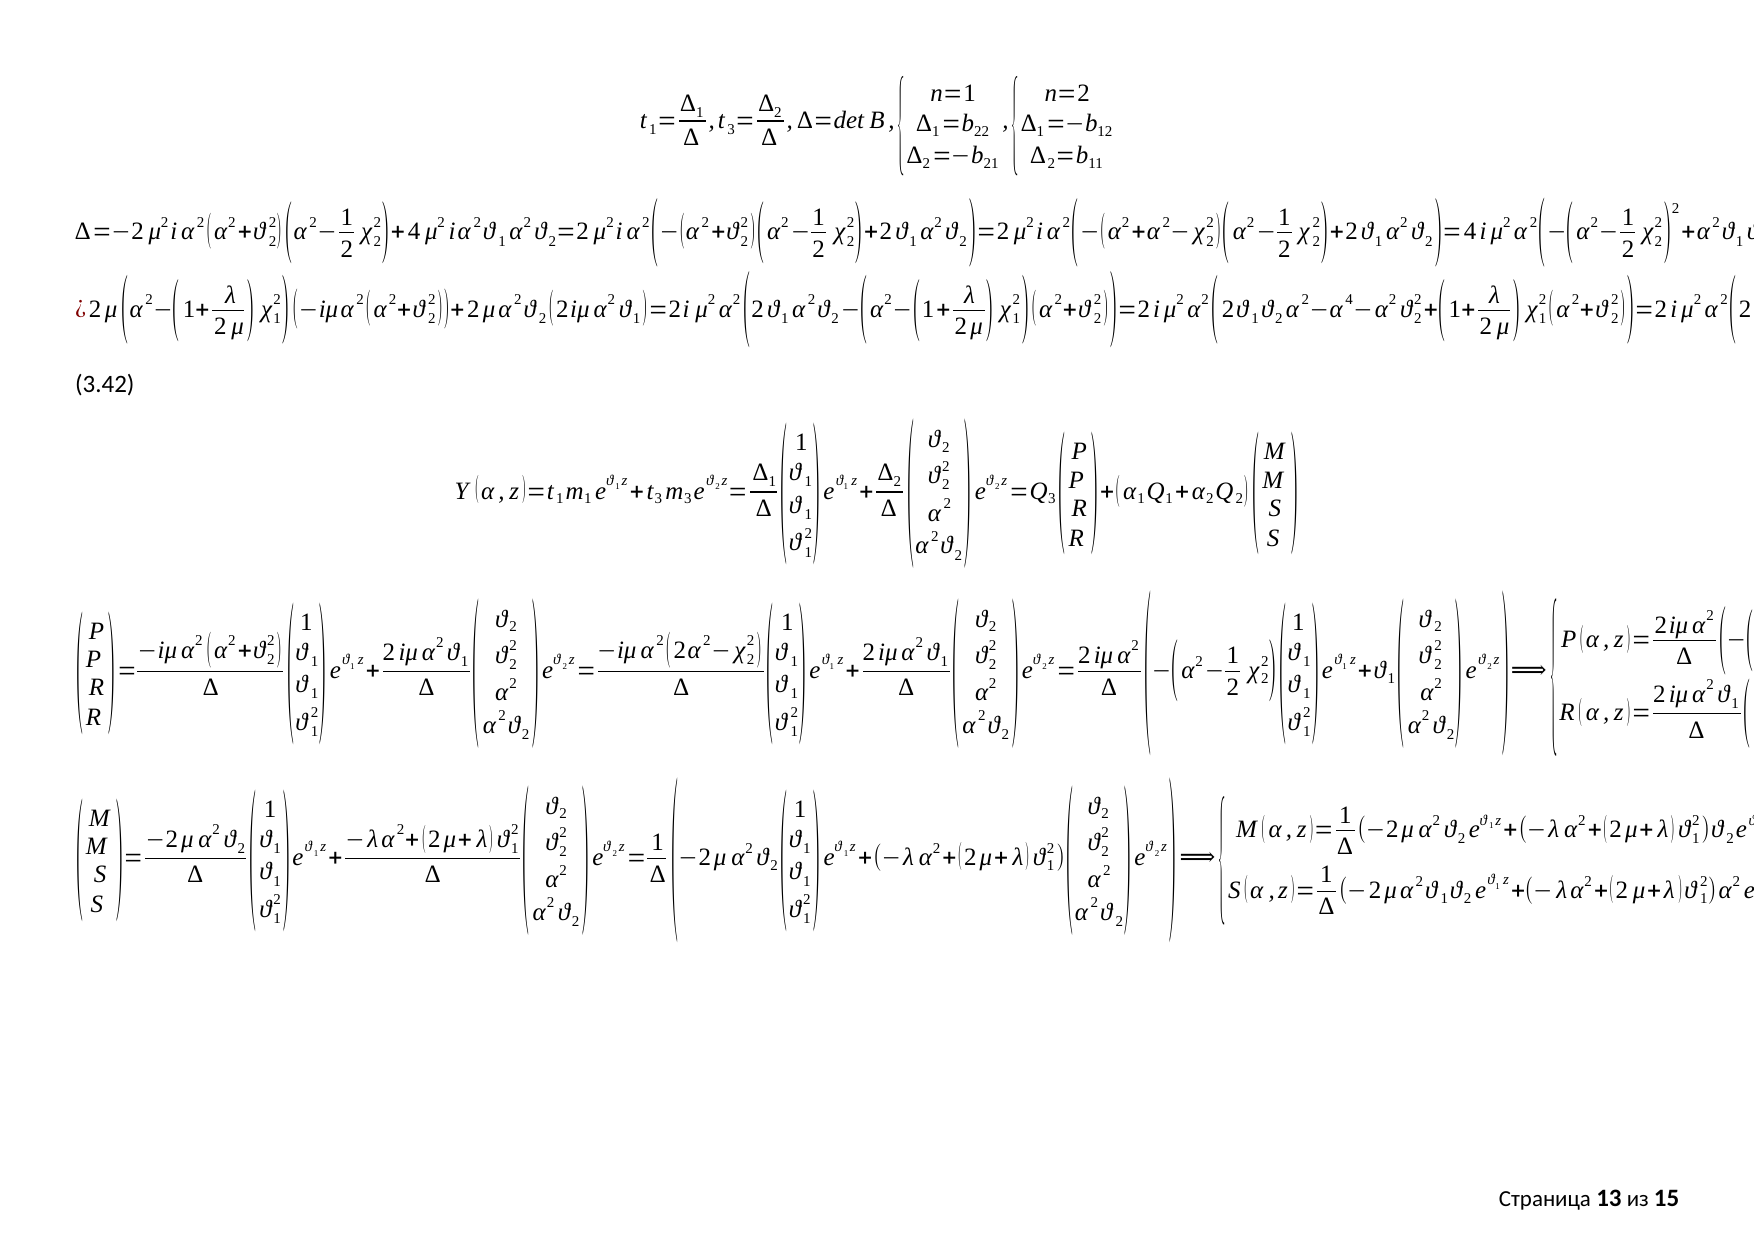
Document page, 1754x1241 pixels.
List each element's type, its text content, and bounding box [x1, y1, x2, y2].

text (3.42) [75, 368, 1679, 399]
